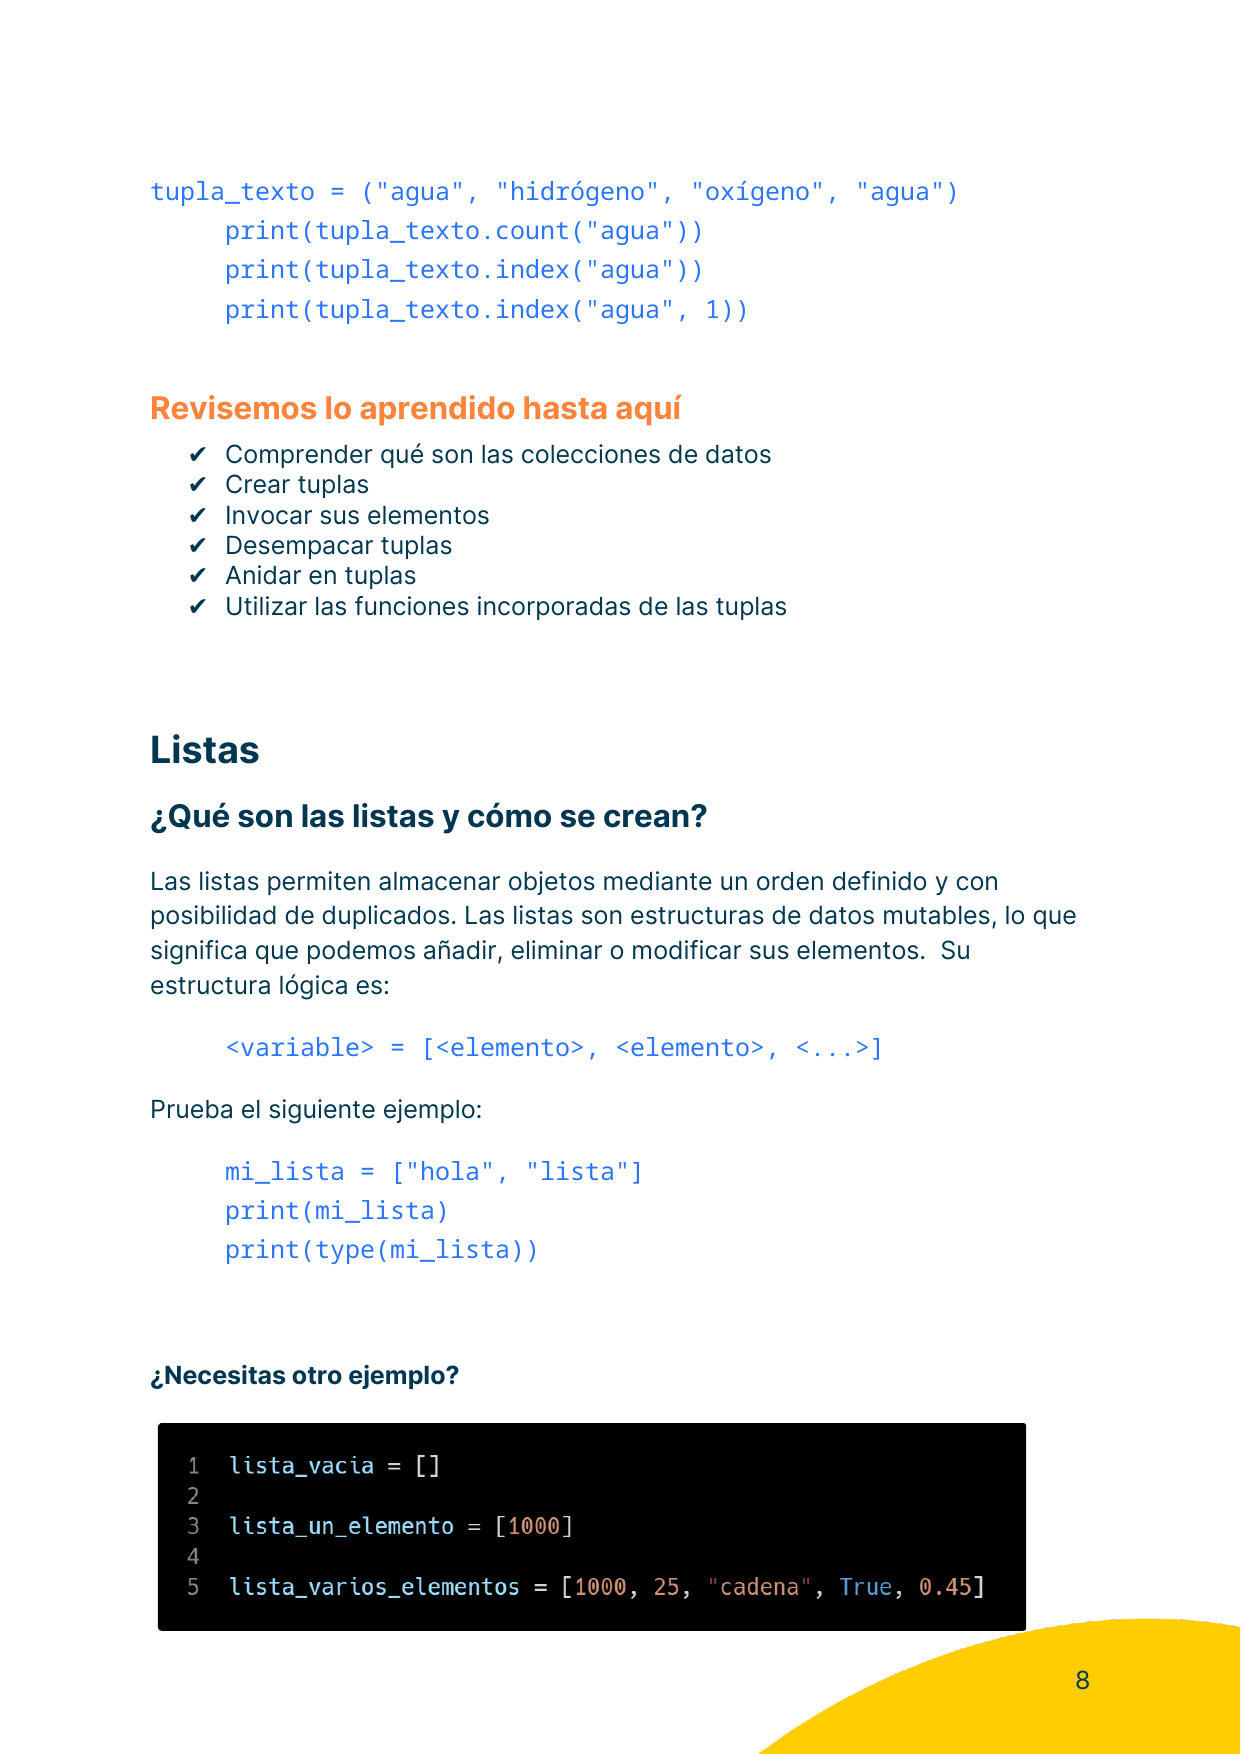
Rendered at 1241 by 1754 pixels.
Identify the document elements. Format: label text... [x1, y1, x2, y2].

list Invocar sus elementos [187, 500, 1090, 530]
list Comprender qué son las colecciones de datos [187, 439, 1090, 469]
text tupla_texto = ("agua", "hidrógeno", "oxígeno", "agua") print(tupla_texto.count("agua")) print(tupla_texto.index("agua")) print(tupla_texto.index("agua", 1)) [150, 174, 1090, 325]
list Desempacar tuplas [187, 530, 1090, 560]
text ¿Necesitas otro ejemplo? [150, 1361, 1090, 1391]
subtitle ¿Qué son las listas y cómo se crean? [150, 797, 1090, 835]
list Utilizar las funciones incorporadas de las tuplas [187, 591, 1090, 621]
text mi_lista = ["hola", "lista"] print(mi_lista) print(type(mi_lista)) [150, 1154, 1090, 1266]
text <variable> = [<elemento>, <elemento>, <...>] [150, 1030, 1090, 1064]
subtitle Listas [150, 727, 1090, 772]
picture [157, 1423, 1241, 1754]
subtitle Revisemos lo aprendido hasta aquí [150, 389, 1090, 427]
text Prueba el siguiente ejemplo: [150, 1094, 1090, 1124]
list Anidar en tuplas [187, 560, 1090, 591]
text Las listas permiten almacenar objetos mediante un orden definido y con posibilidad de duplicados. Las listas son estructuras de datos mutables, lo que significa que podemos añadir, eliminar o modificar sus elementos. Su estructura lógica es: [150, 866, 1090, 1000]
list Crear tuplas [187, 469, 1090, 500]
